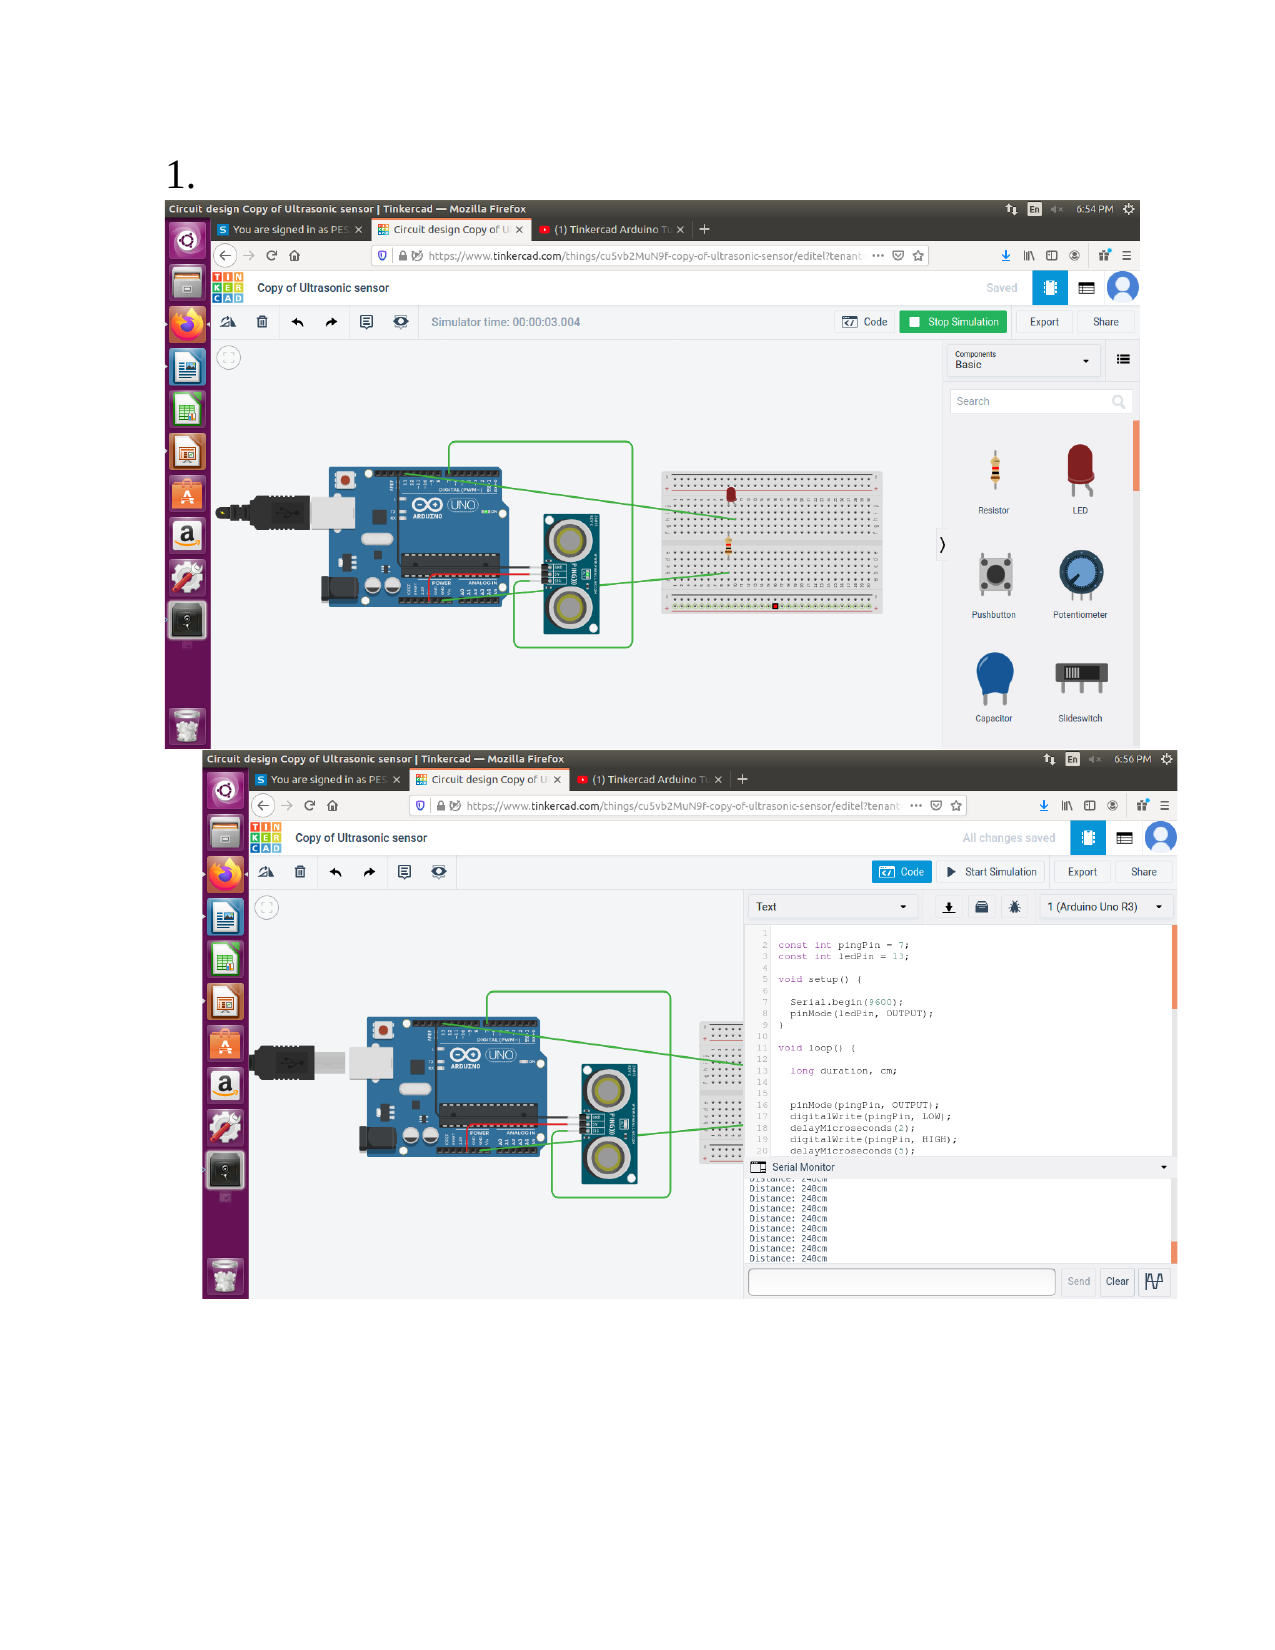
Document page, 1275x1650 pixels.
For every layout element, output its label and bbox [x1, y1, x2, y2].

picture [164, 200, 1140, 749]
picture [202, 750, 1178, 1299]
